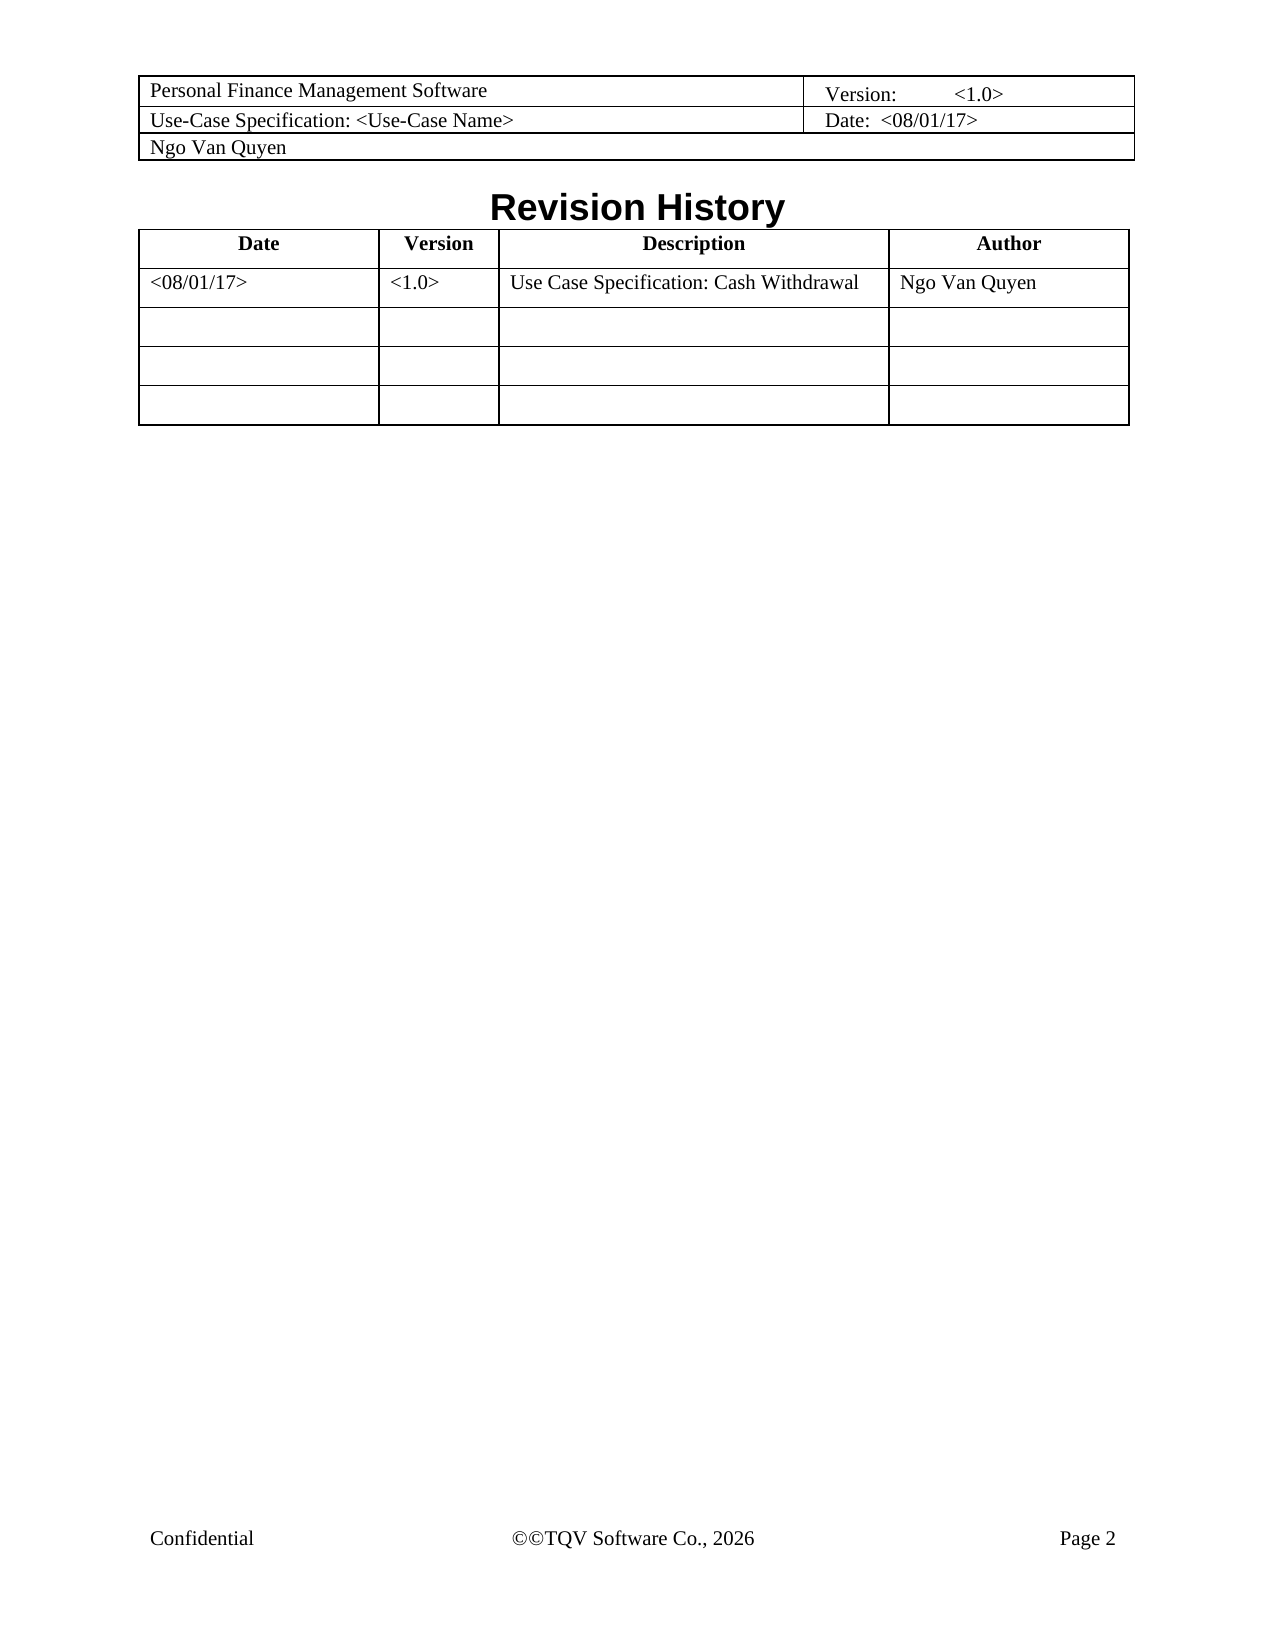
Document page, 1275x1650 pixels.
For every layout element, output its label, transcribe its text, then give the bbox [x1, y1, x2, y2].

table_cell [500, 308, 888, 346]
table_cell [380, 347, 498, 385]
table_cell [890, 347, 1128, 385]
title Revision History [150, 185, 1125, 228]
table_cell <08/01/17> [140, 269, 378, 307]
table_cell <1.0> [380, 269, 498, 307]
table_cell [140, 308, 378, 346]
table_header Description [500, 230, 888, 268]
table_header Date [140, 230, 378, 268]
table_cell [140, 386, 378, 424]
table_cell Ngo Van Quyen [890, 269, 1128, 307]
table_cell [500, 347, 888, 385]
table_cell [500, 386, 888, 424]
table_cell [890, 386, 1128, 424]
table_header Author [890, 230, 1128, 268]
table_cell Use Case Specification: Cash Withdrawal [500, 269, 888, 307]
table_header Version [380, 230, 498, 268]
table_cell [140, 347, 378, 385]
table_cell [380, 386, 498, 424]
table_cell [380, 308, 498, 346]
table_cell [890, 308, 1128, 346]
